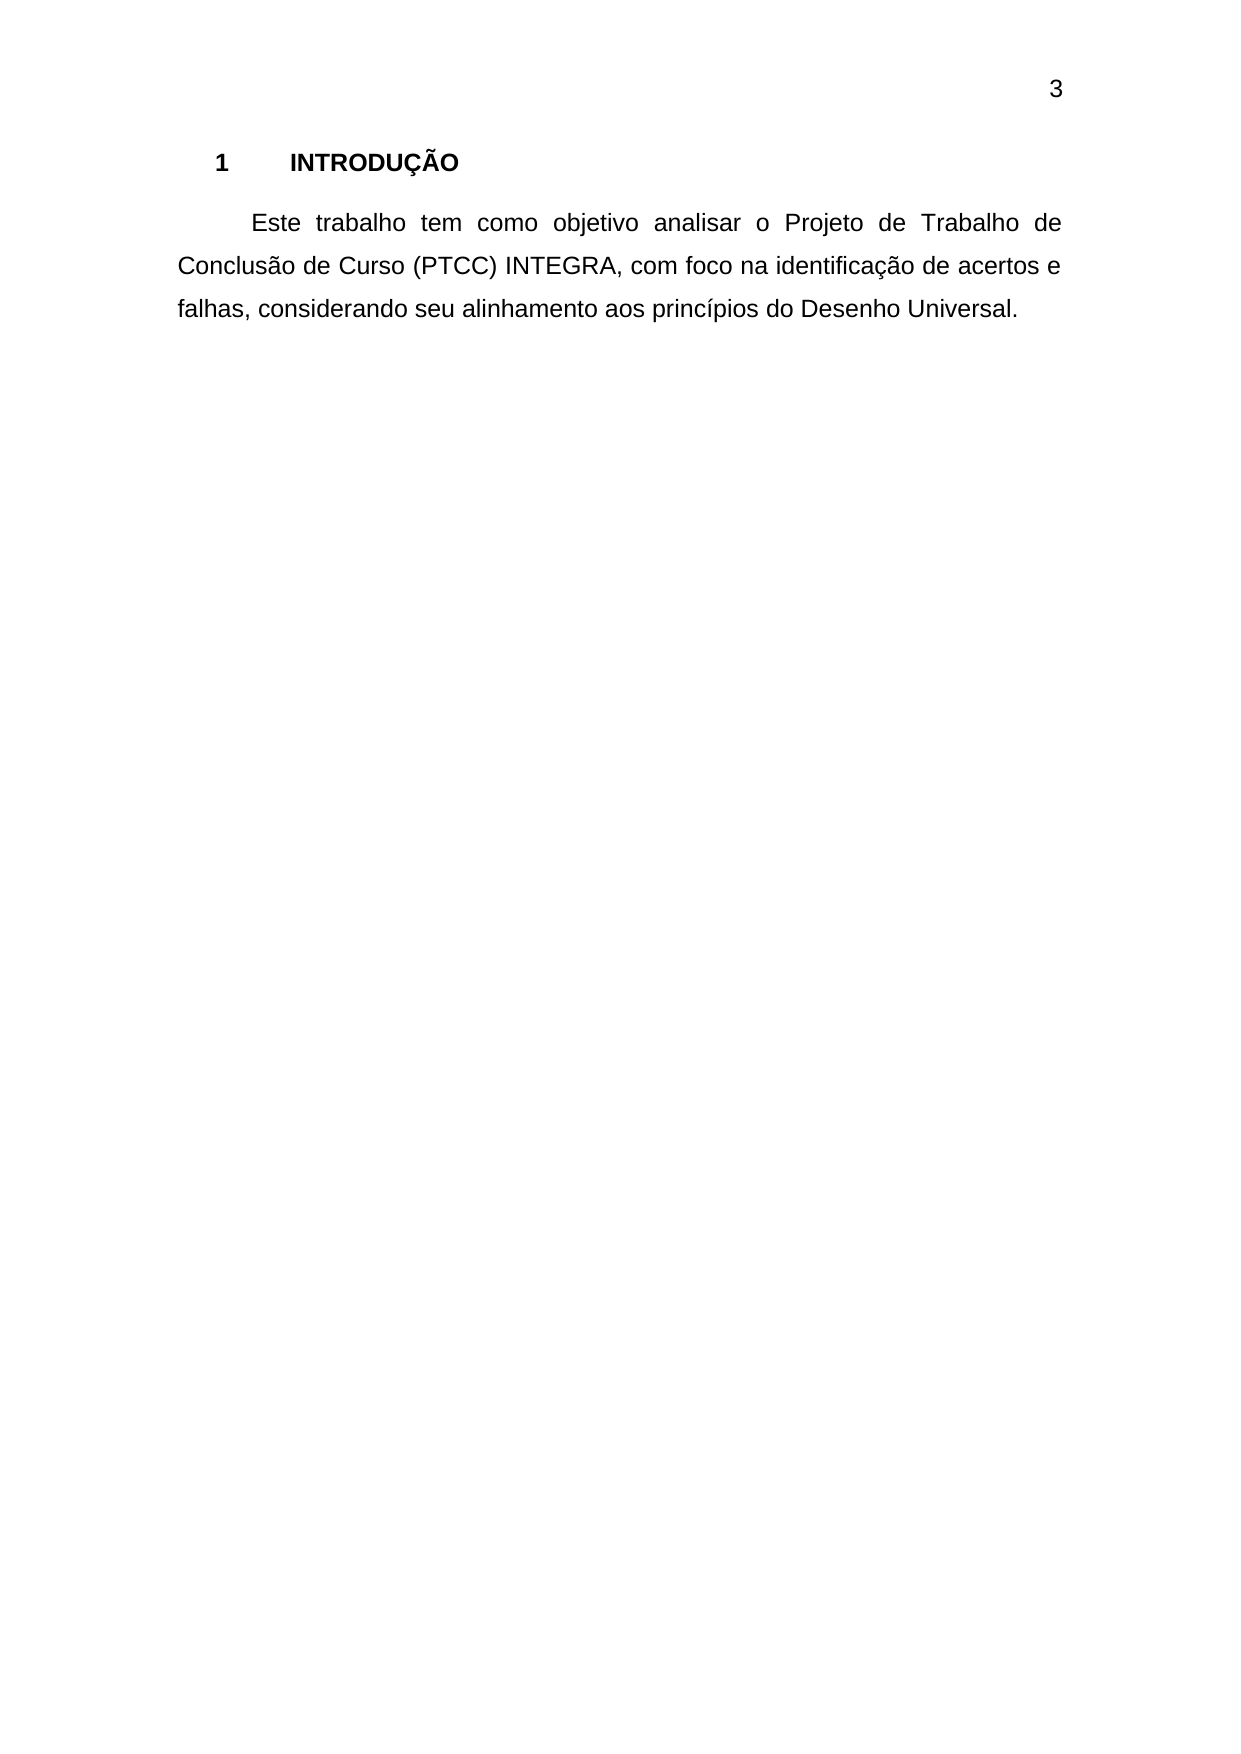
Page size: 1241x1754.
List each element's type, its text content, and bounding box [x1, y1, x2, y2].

subtitle INTRODUÇÃO [215, 148, 1063, 176]
text Este trabalho tem como objetivo analisar o Projeto de Trabalho de Conclusão de Curso (PTCC) INTEGRA, com foco na identificação de acertos e falhas, considerando seu alinhamento aos princípios do Desenho Universal. [177, 208, 1063, 323]
